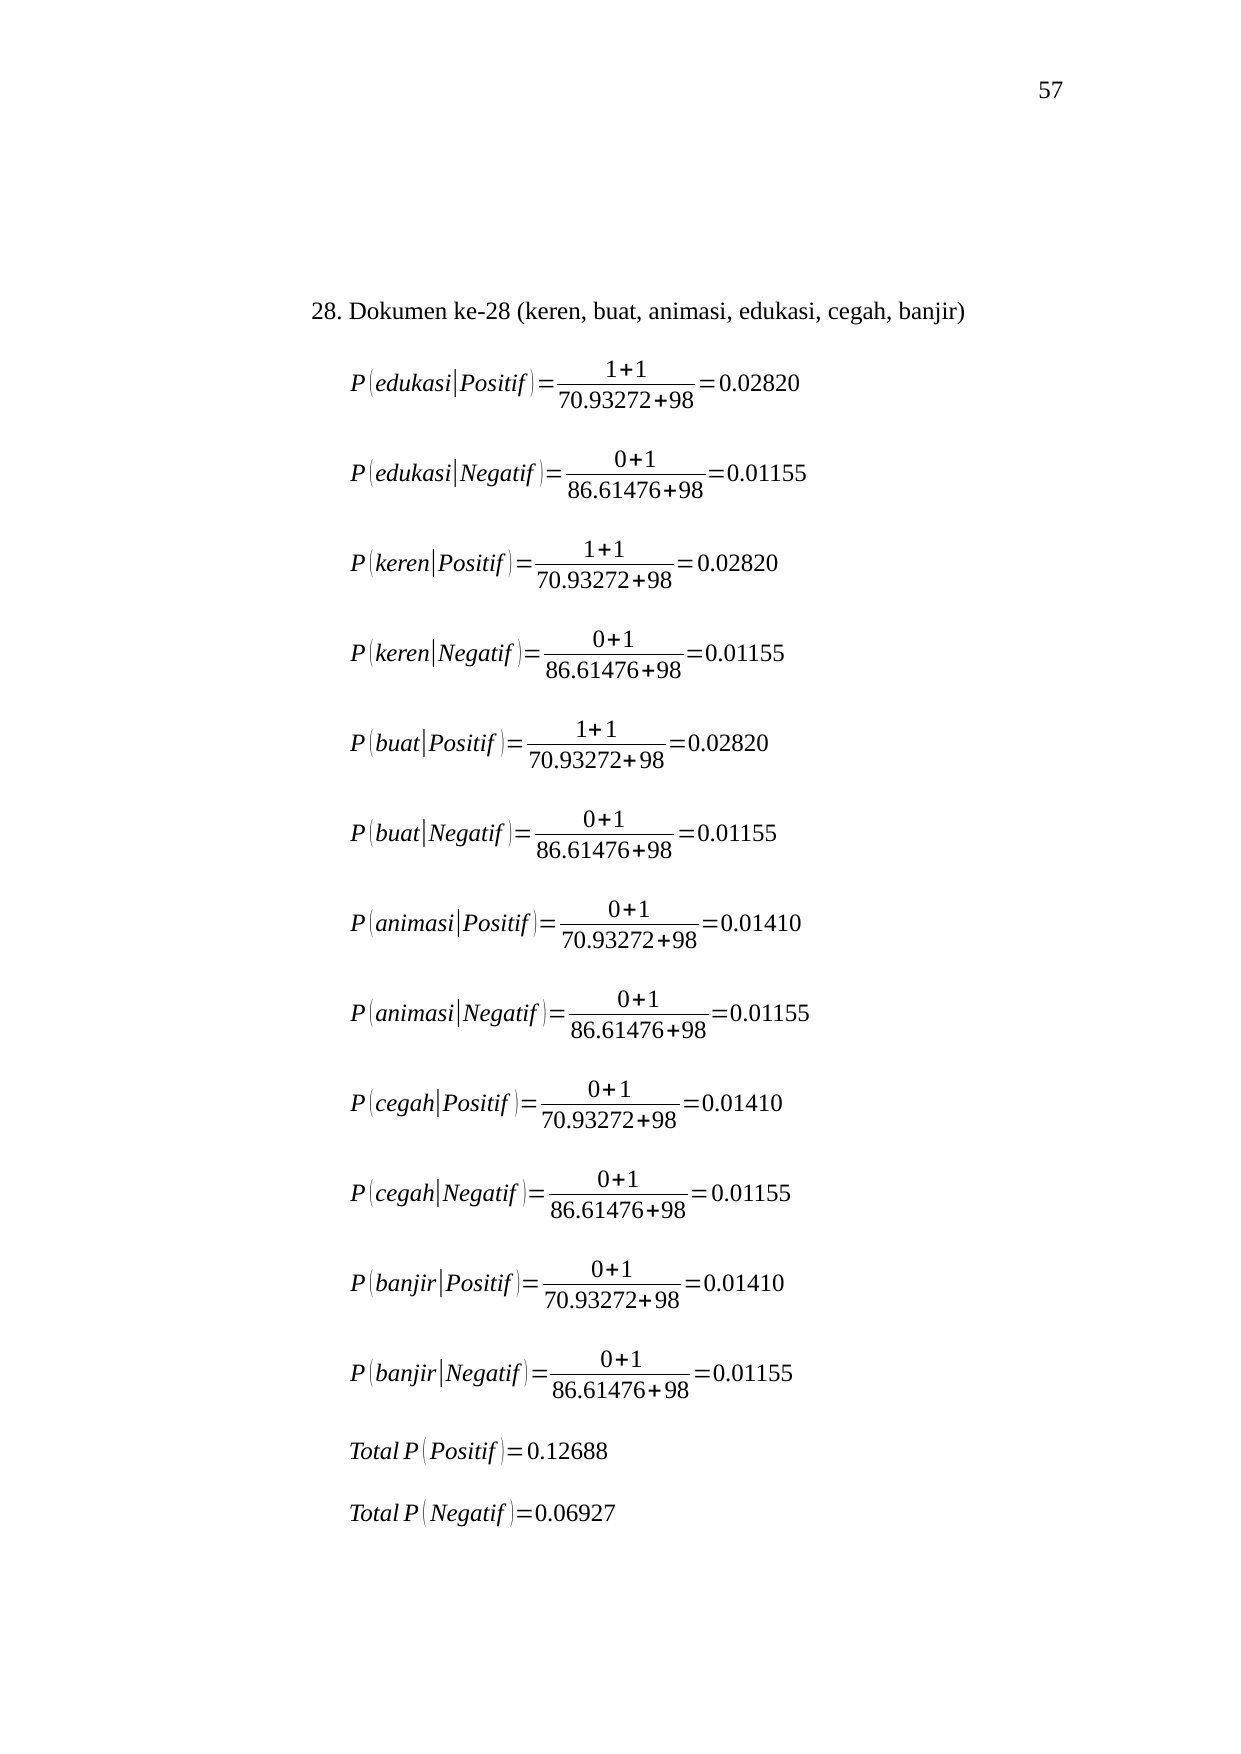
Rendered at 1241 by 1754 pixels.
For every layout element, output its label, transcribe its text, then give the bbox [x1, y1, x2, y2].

text 28. Dokumen ke-28 (keren, buat, animasi, edukasi, cegah, banjir) [311, 296, 1063, 325]
